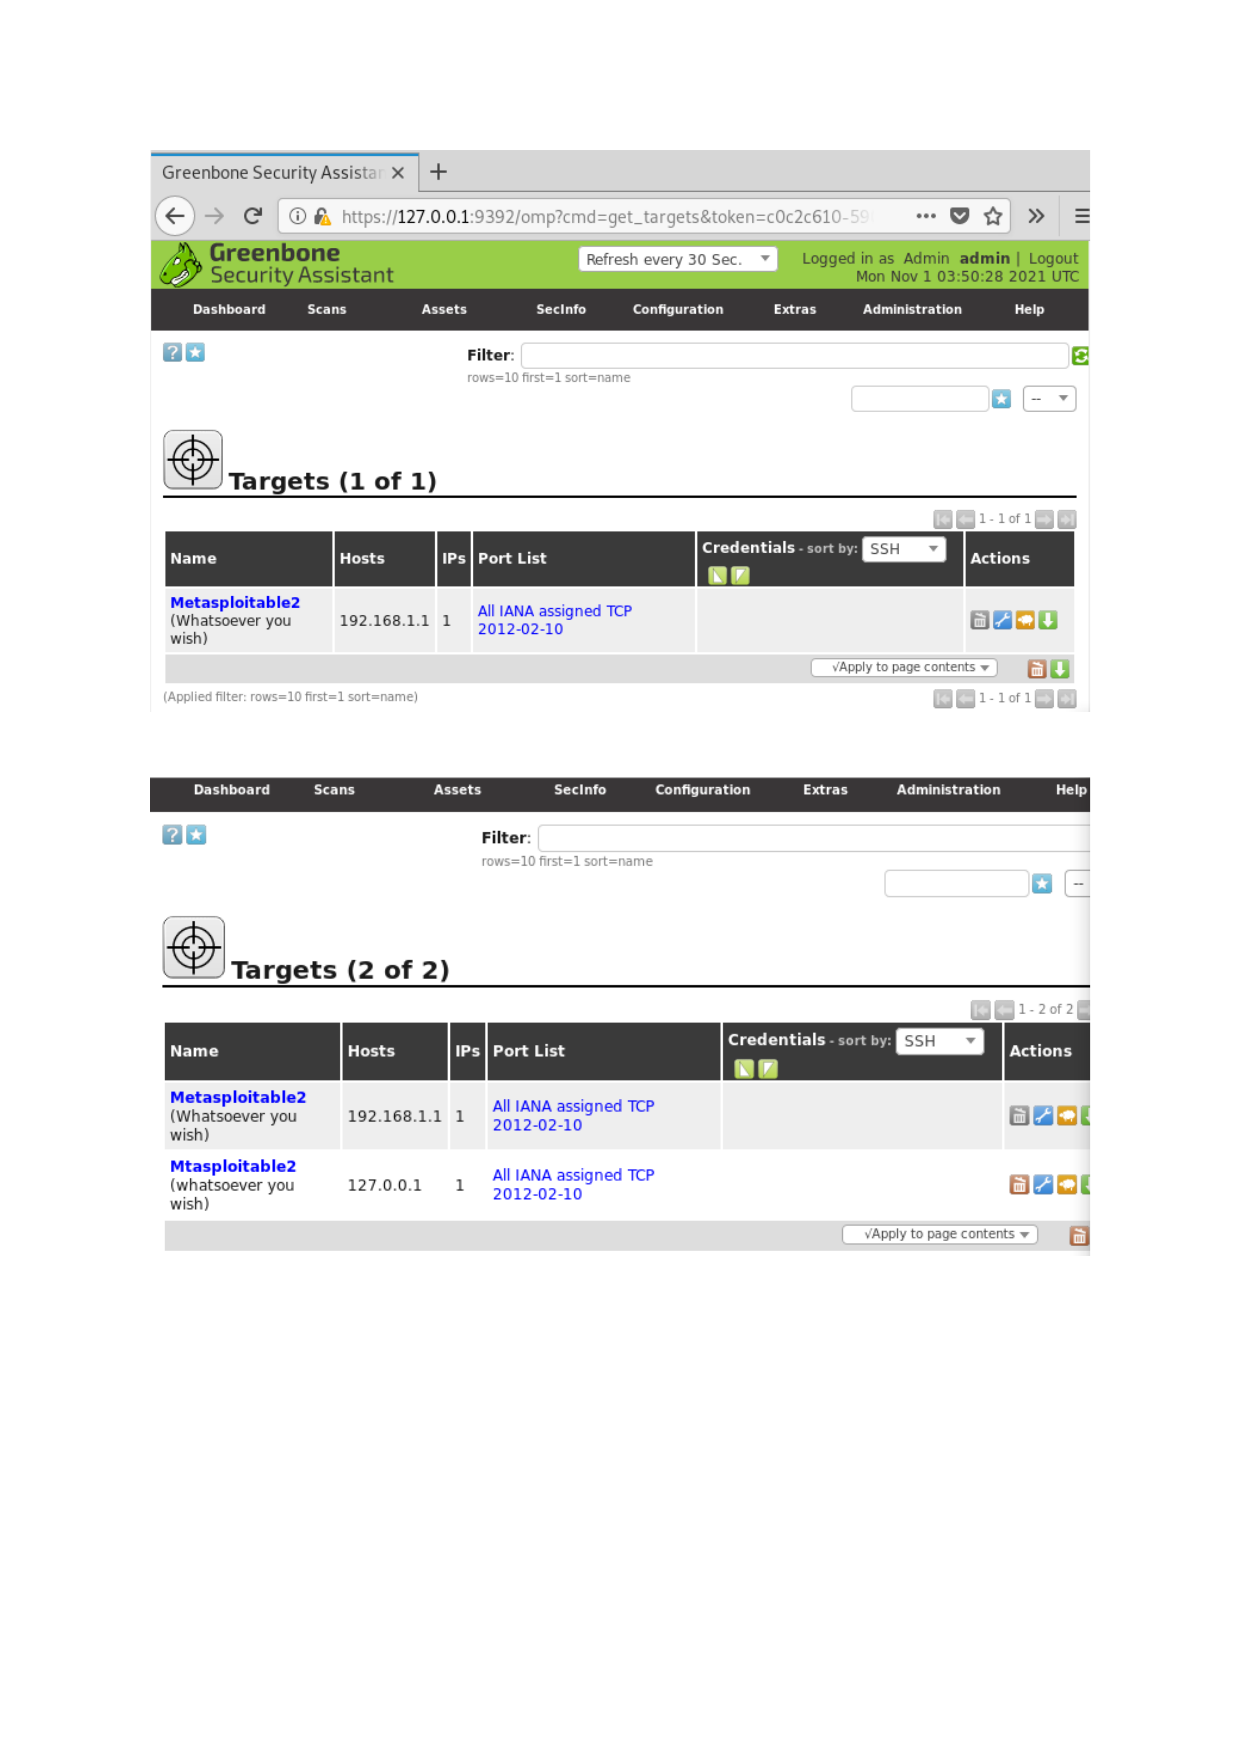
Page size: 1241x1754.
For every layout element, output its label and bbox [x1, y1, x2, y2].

picture [150, 777, 1091, 1256]
picture [150, 150, 1091, 712]
